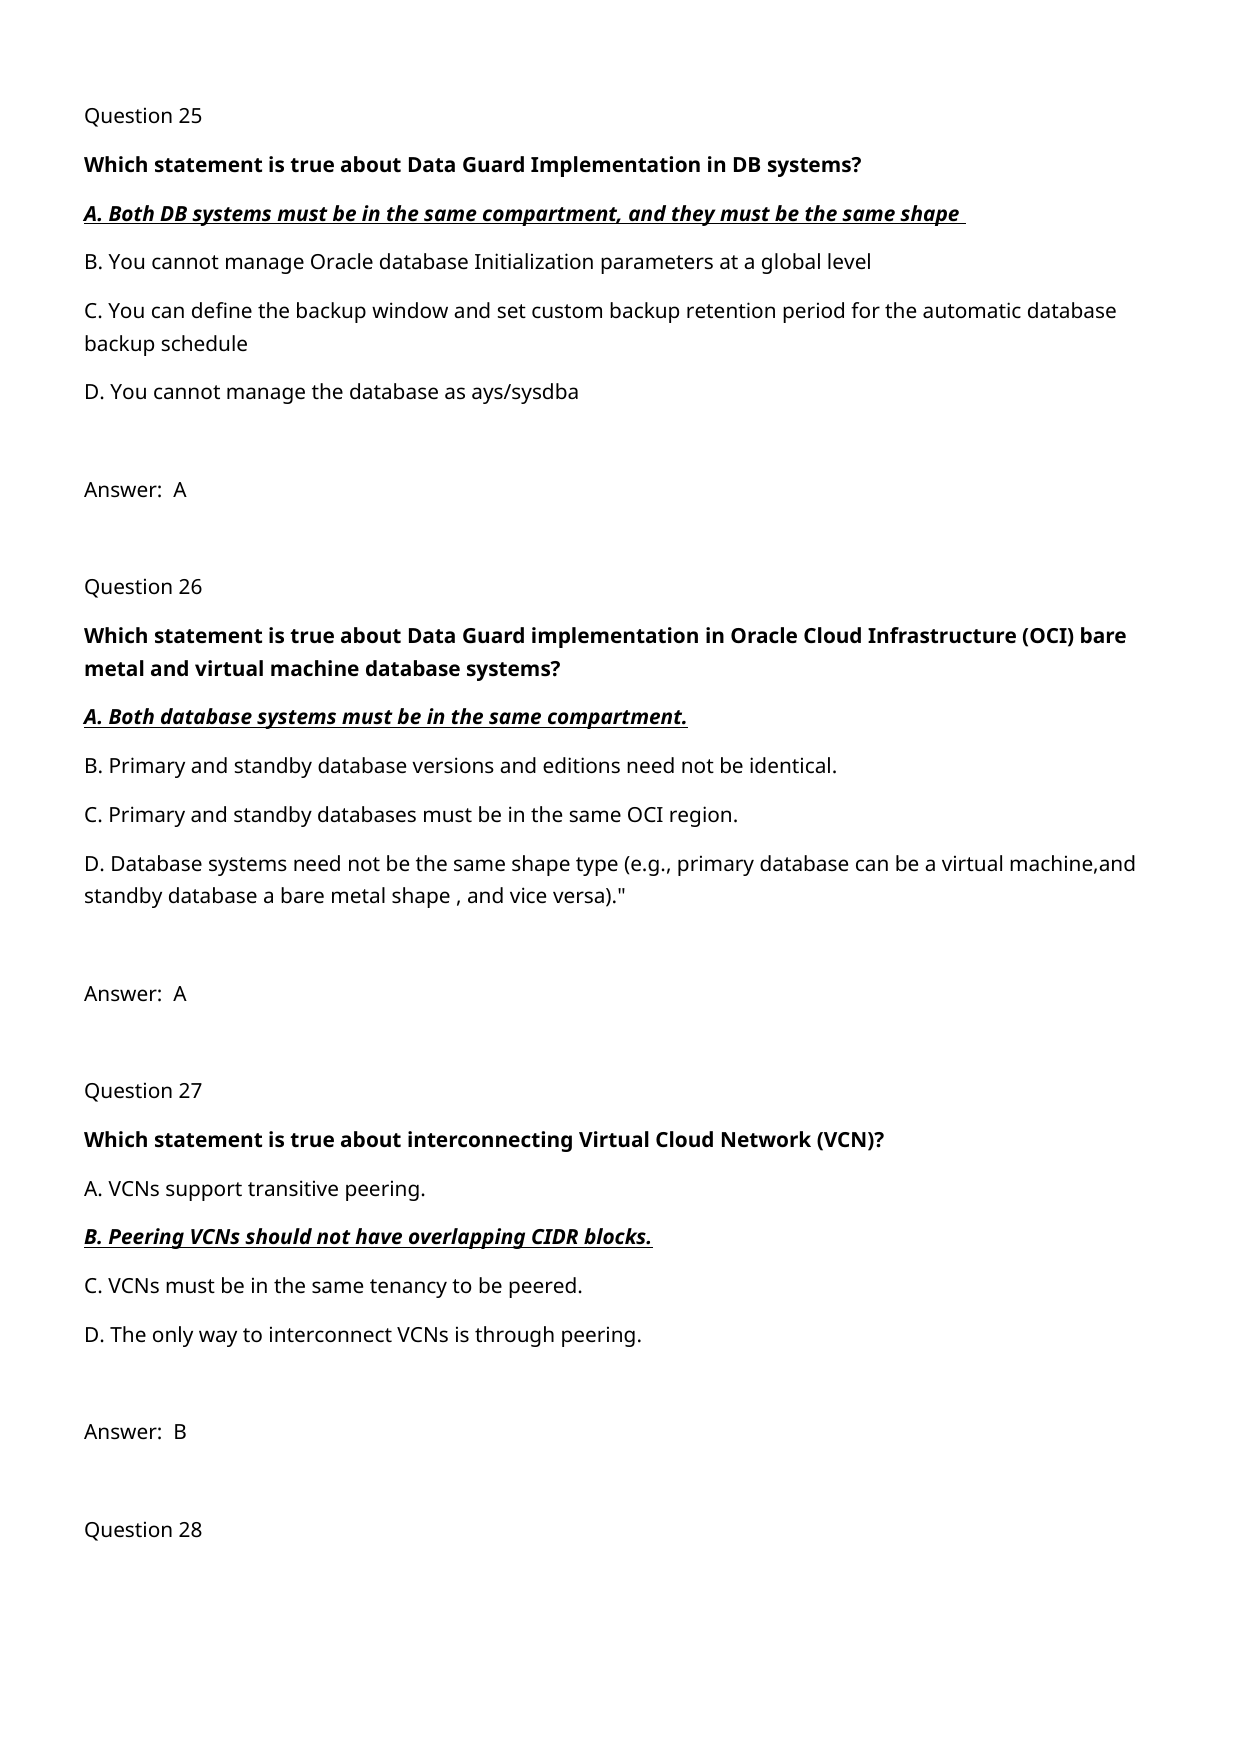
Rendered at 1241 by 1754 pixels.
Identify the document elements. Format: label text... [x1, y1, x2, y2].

text A. Both database systems must be in the same compartment. [84, 700, 1148, 733]
list B. You cannot manage Oracle database Initialization parameters at a global level [84, 245, 1148, 278]
text C. Primary and standby databases must be in the same OCI region. [84, 798, 1148, 830]
subtitle Which statement is true about Data Guard implementation in Oracle Cloud Infrastructure (OCI) bare metal and virtual machine database systems? [84, 619, 1148, 684]
text C. VCNs must be in the same tenancy to be peered. [84, 1269, 1148, 1302]
text B. Primary and standby database versions and editions need not be identical. [84, 749, 1148, 782]
text Answer: A [84, 473, 1148, 505]
list C. You can define the backup window and set custom backup retention period for the automatic database backup schedule [84, 294, 1148, 359]
subtitle Which statement is true about Data Guard Implementation in DB systems? [84, 148, 1148, 180]
text Answer: A [84, 977, 1148, 1009]
subtitle Which statement is true about interconnecting Virtual Cloud Network (VCN)? [84, 1123, 1148, 1155]
list Question 25 [84, 99, 1148, 132]
list D. You cannot manage the database as ays/sysdba [84, 375, 1148, 408]
list D. The only way to interconnect VCNs is through peering. [84, 1318, 1148, 1350]
list Question 28 [84, 1513, 1148, 1545]
list Question 26 [84, 570, 1148, 603]
list A. Both DB systems must be in the same compartment, and they must be the same shape [84, 197, 1148, 229]
text B. Peering VCNs should not have overlapping CIDR blocks. [84, 1220, 1148, 1253]
text Answer: B [84, 1415, 1148, 1448]
text A. VCNs support transitive peering. [84, 1172, 1148, 1204]
list D. Database systems need not be the same shape type (e.g., primary database can be a virtual machine,and standby database a bare metal shape , and vice versa)." [84, 847, 1148, 912]
list Question 27 [84, 1074, 1148, 1107]
